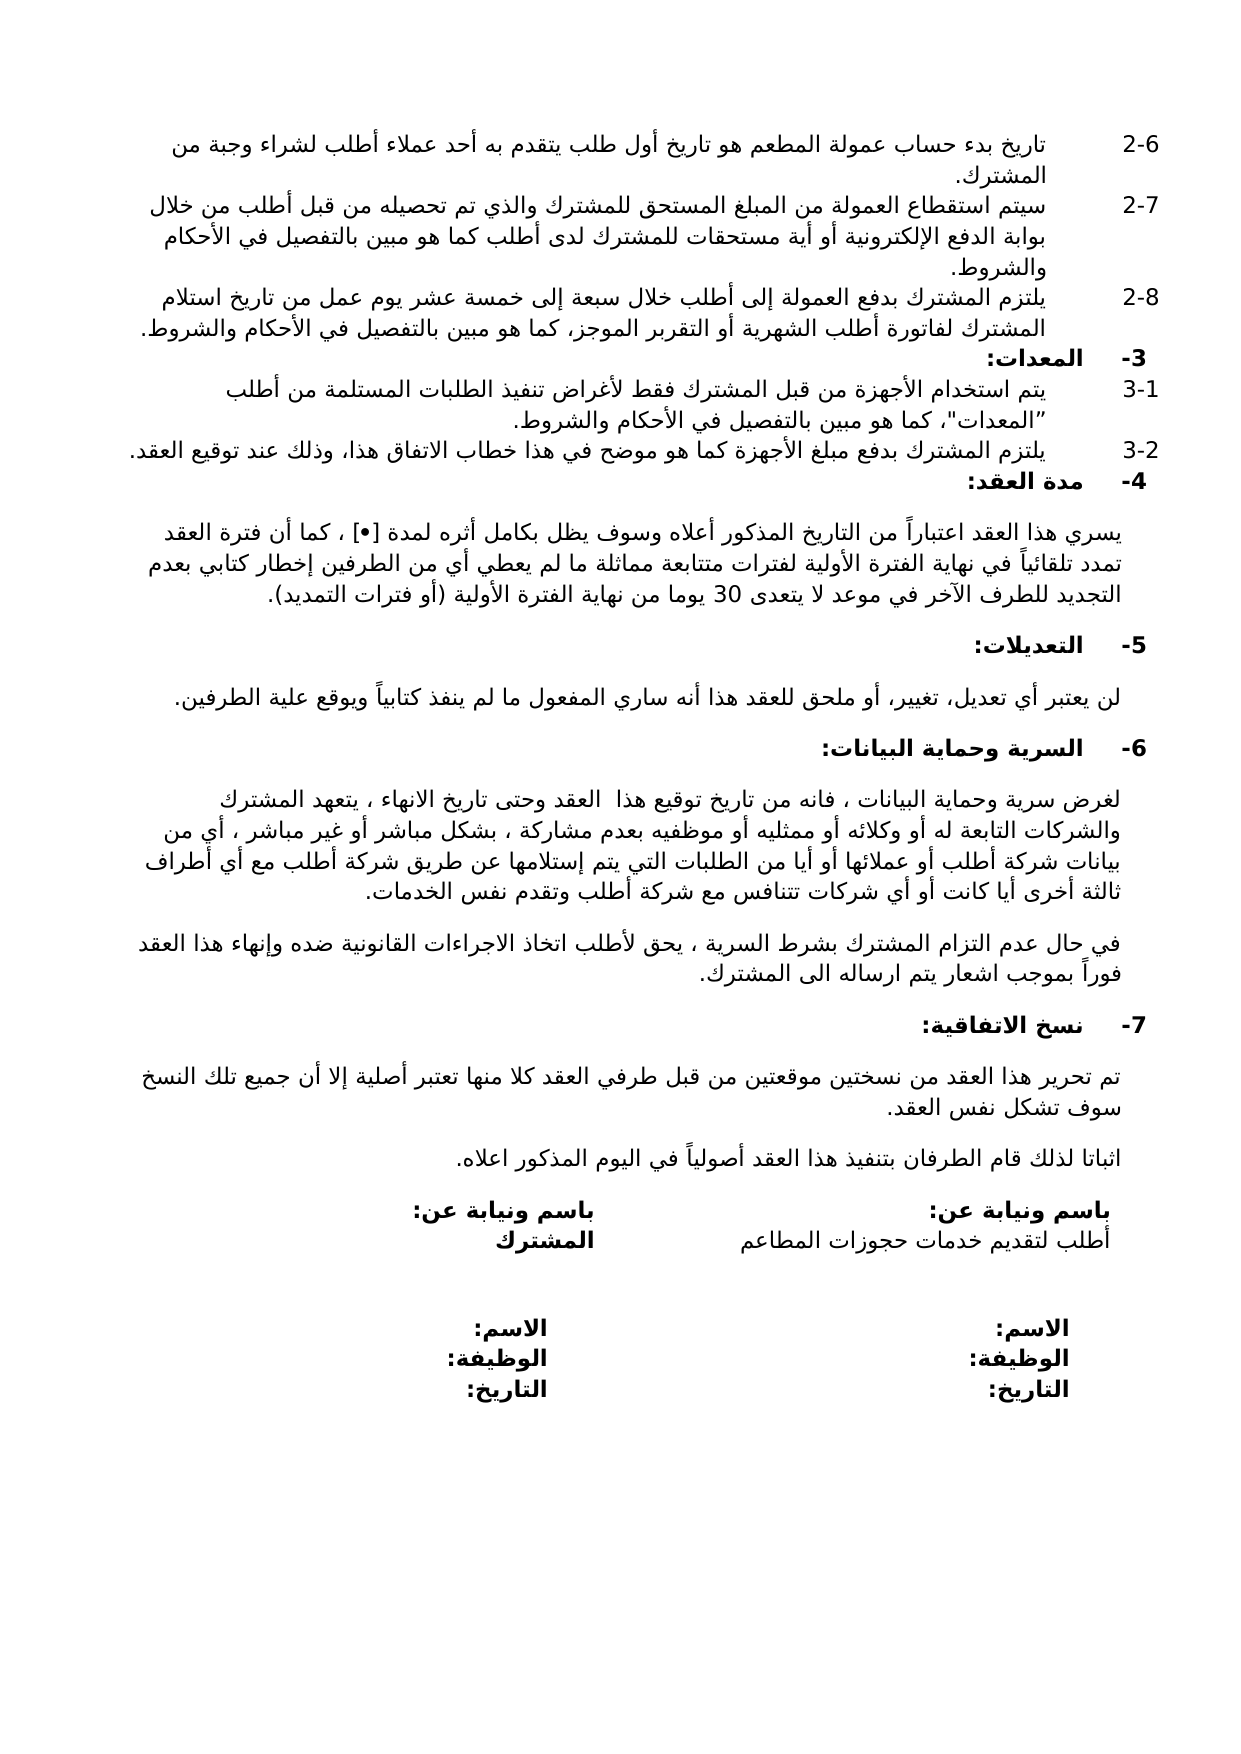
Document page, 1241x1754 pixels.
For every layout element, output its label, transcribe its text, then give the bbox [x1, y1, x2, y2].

list تاريخ بدء حساب عمولة المطعم هو تاريخ أول طلب يتقدم به أحد عملاء أطلب لشراء وجبة من المشترك. [118, 131, 1122, 188]
text لن يعتبر أي تعديل، تغيير، أو ملحق للعقد هذا أنه ساري المفعول ما لم ينفذ كتابياً ويوقع علية الطرفين. [118, 684, 1122, 710]
list يتم استخدام الأجهزة من قبل المشترك فقط لأغراض تنفيذ الطلبات المستلمة من أطلب ”المعدات"، كما هو مبين بالتفصيل في الأحكام والشروط. [118, 376, 1122, 433]
text اثباتا لذلك قام الطرفان بتنفيذ هذا العقد أصولياً في اليوم المذكور اعلاه. [118, 1146, 1122, 1172]
text يسري هذا العقد اعتباراً من التاريخ المذكور أعلاه وسوف يظل بكامل أثره لمدة [] ، كما أن فترة العقد تمدد تلقائياً في نهاية الفترة الأولية لفترات متتابعة مماثلة ما لم يعطي أي من الطرفين إخطار كتابي بعدم التجديد للطرف الآخر في موعد لا يتعدى 30 يوما من نهاية الفترة الأولية (أو فترات التمديد). [118, 519, 1122, 607]
text تم تحرير هذا العقد من نسختين موقعتين من قبل طرفي العقد كلا منها تعتبر أصلية إلا أن جميع تلك النسخ سوف تشكل نفس العقد. [118, 1063, 1122, 1121]
text في حال عدم التزام المشترك بشرط السرية ، يحق لأطلب اتخاذ الاجراءات القانونية ضده وإنهاء هذا العقد فوراً بموجب اشعار يتم ارساله الى المشترك. [118, 930, 1122, 987]
list السرية وحماية البيانات: [118, 735, 1121, 762]
list يلتزم المشترك بدفع العمولة إلى أطلب خلال سبعة إلى خمسة عشر يوم عمل من تاريخ استلام المشترك لفاتورة أطلب الشهرية أو التقربر الموجز، كما هو مبين بالتفصيل في الأحكام والشروط. [118, 284, 1122, 342]
table_header باسم ونيابة عن: المشترك [118, 1197, 606, 1258]
table_header الاسم: [559, 1315, 1081, 1346]
list مدة العقد: [118, 468, 1121, 495]
list سيتم استقطاع العمولة من المبلغ المستحق للمشترك والذي تم تحصيله من قبل أطلب من خلال بوابة الدفع الإلكترونية أو أية مستحقات للمشترك لدى أطلب كما هو مبين بالتفصيل في الأحكام والشروط. [118, 192, 1122, 280]
table_cell الوظيفة: [559, 1346, 1081, 1376]
table_cell الوظيفة: [115, 1346, 559, 1376]
list يلتزم المشترك بدفع مبلغ الأجهزة كما هو موضح في هذا خطاب الاتفاق هذا، وذلك عند توقيع العقد. [118, 437, 1122, 464]
list نسخ الاتفاقية: [118, 1012, 1121, 1039]
list التعديلات: [118, 632, 1121, 659]
table_header باسم ونيابة عن: أطلب لتقديم خدمات حجوزات المطاعم [606, 1197, 1122, 1258]
text لغرض سرية وحماية البيانات ، فانه من تاريخ توقيع هذا العقد وحتى تاريخ الانهاء ، يتعهد المشترك والشركات التابعة له أو وكلائه أو ممثليه أو موظفيه بعدم مشاركة ، بشكل مباشر أو غير مباشر ، أي من بيانات شركة أطلب أو عملائها أو أيا من الطلبات التي يتم إستلامها عن طريق شركة أطلب مع أي أطراف ثالثة أخرى أيا كانت أو أي شركات تتنافس مع شركة أطلب وتقدم نفس الخدمات. [118, 787, 1122, 905]
table_cell التاريخ: [559, 1376, 1081, 1407]
list المعدات: [118, 346, 1121, 372]
table_header الاسم: [115, 1315, 559, 1346]
table_cell التاريخ: [115, 1376, 559, 1407]
